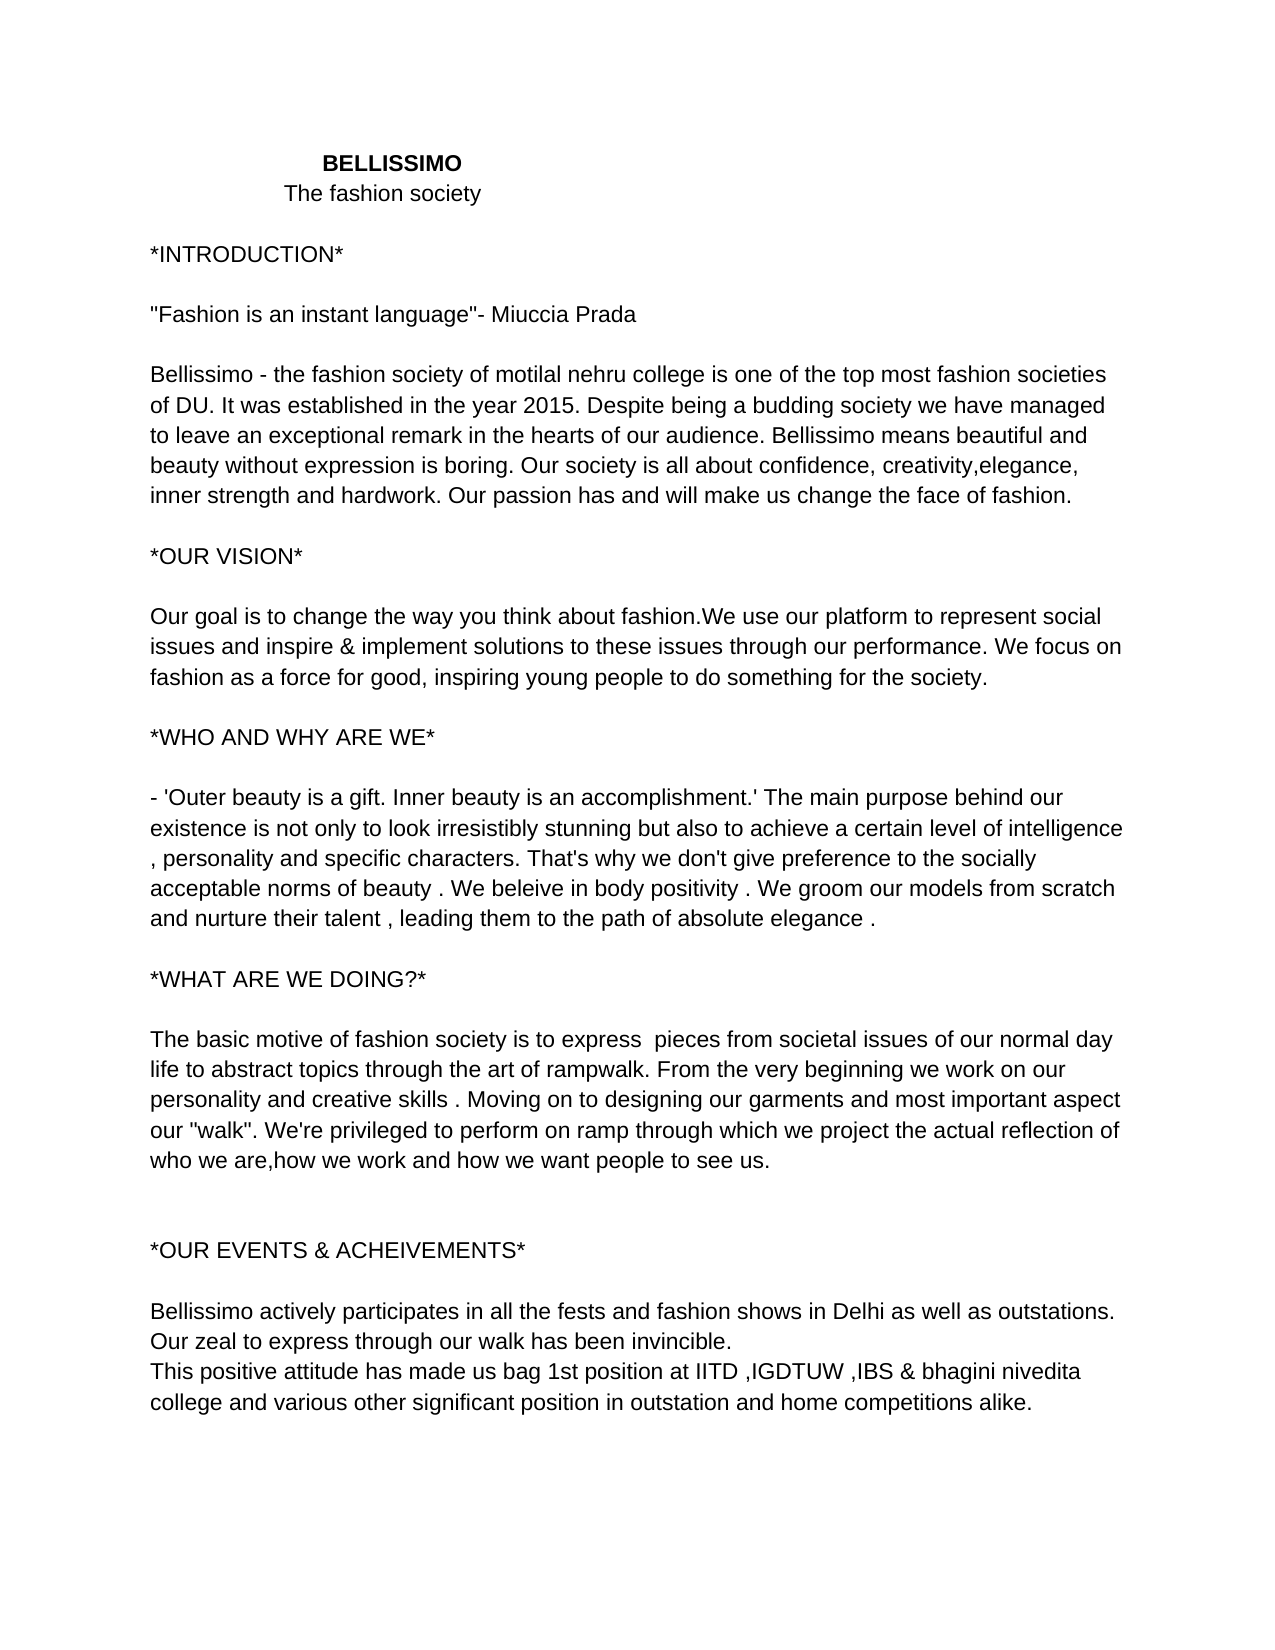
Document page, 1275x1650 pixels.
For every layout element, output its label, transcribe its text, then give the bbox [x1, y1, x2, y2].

text - 'Outer beauty is a gift. Inner beauty is an accomplishment.' The main purpose behind our existence is not only to look irresistibly stunning but also to achieve a certain level of intelligence , personality and specific characters. That's why we don't give preference to the socially acceptable norms of beauty . We beleive in body positivity . We groom our models from scratch and nurture their talent , leading them to the path of absolute elegance . [150, 784, 1125, 932]
text *OUR EVENTS & ACHEIVEMENTS* [150, 1237, 1125, 1264]
text Bellissimo - the fashion society of motilal nehru college is one of the top most fashion societies of DU. It was established in the year 2015. Despite being a budding society we have managed to leave an exceptional remark in the hearts of our audience. Bellissimo means beautiful and beauty without expression is boring. Our society is all about confidence, creativity,elegance, inner strength and hardwork. Our passion has and will make us change the face of fashion. [150, 361, 1125, 509]
text *WHO AND WHY ARE WE* [150, 724, 1125, 750]
text *INTRODUCTION* [150, 241, 1125, 267]
text Our goal is to change the way you think about fashion.We use our platform to represent social issues and inspire & implement solutions to these issues through our performance. We focus on fashion as a force for good, inspiring young people to do something for the society. [150, 603, 1125, 690]
text BELLISSIMO [150, 150, 1125, 176]
text "Fashion is an instant language"- Miuccia Prada [150, 301, 1125, 327]
text *OUR VISION* [150, 543, 1125, 569]
text The basic motive of fashion society is to express pieces from societal issues of our normal day life to abstract topics through the art of rampwalk. From the very beginning we work on our personality and creative skills . Moving on to designing our garments and most important aspect our "walk". We're privileged to perform on ramp through which we project the actual reflection of who we are,how we work and how we want people to see us. [150, 1026, 1125, 1173]
text This positive attitude has made us bag 1st position at IITD ,IGDTUW ,IBS & bhagini nivedita college and various other significant position in outstation and home competitions alike. [150, 1358, 1125, 1415]
text Bellissimo actively participates in all the fests and fashion shows in Delhi as well as outstations. Our zeal to express through our walk has been invincible. [150, 1298, 1125, 1354]
text *WHAT ARE WE DOING?* [150, 966, 1125, 992]
text The fashion society [150, 180, 1125, 207]
